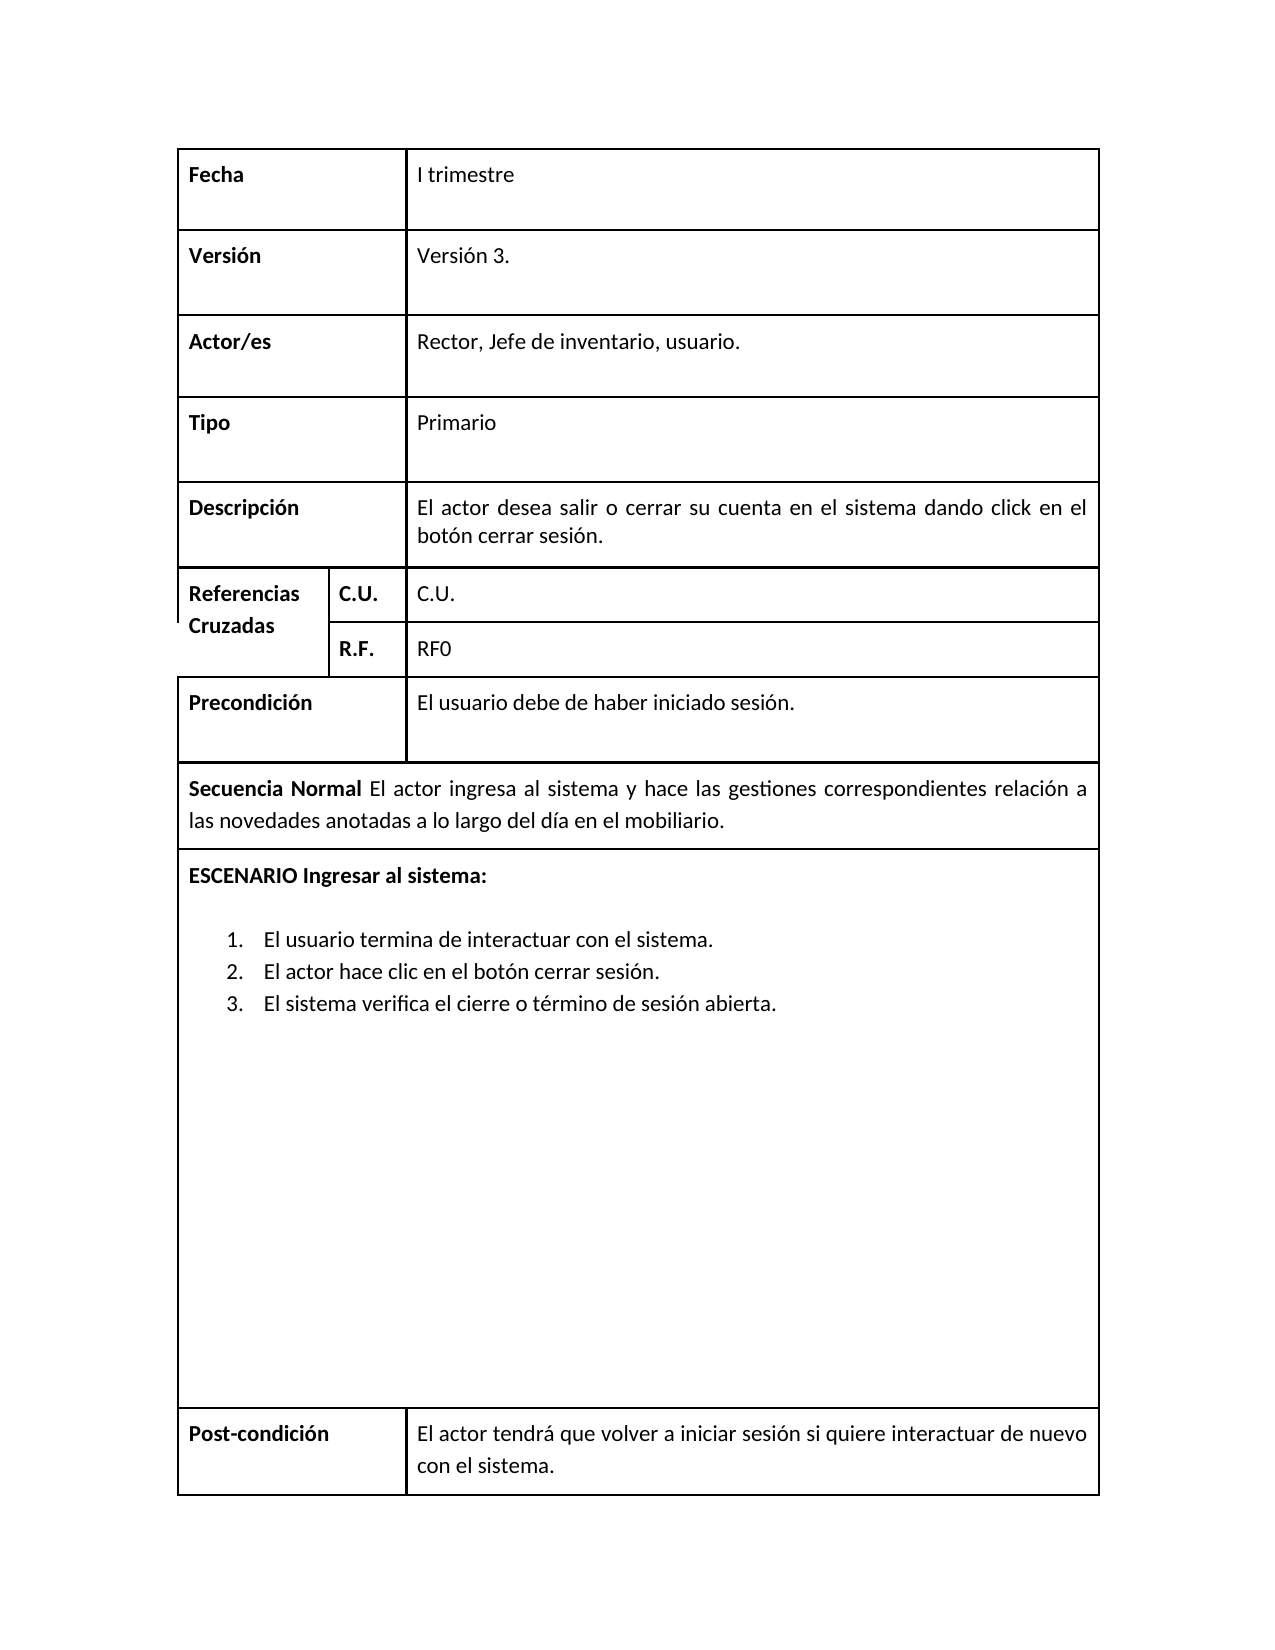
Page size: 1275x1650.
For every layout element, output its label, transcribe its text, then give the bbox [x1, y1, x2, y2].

table_cell Fecha [179, 150, 405, 229]
table_cell Versión [179, 231, 405, 314]
table_cell Precondición [179, 678, 405, 761]
table_cell Rector, Jefe de inventario, usuario. [408, 316, 1098, 396]
table_cell R.F. [330, 623, 405, 676]
table_cell Actor/es [179, 316, 405, 396]
table_cell Secuencia Normal El actor ingresa al sistema y hace las gestiones correspondientes relación a las novedades anotadas a lo largo del día en el mobiliario. [179, 764, 1098, 848]
table_cell ESCENARIO Ingresar al sistema: El usuario termina de interactuar con el sistema. El actor hace clic en el botón cerrar sesión. El sistema verifica el cierre o término de sesión abierta. [179, 850, 1098, 1407]
table_cell Post-condición [179, 1409, 405, 1494]
table_cell I trimestre [408, 150, 1098, 229]
table_cell El actor desea salir o cerrar su cuenta en el sistema dando click en el botón cerrar sesión. [408, 483, 1098, 566]
table_cell RF0 [408, 623, 1098, 676]
table_cell El usuario debe de haber iniciado sesión. [408, 678, 1098, 761]
table_cell Descripción [179, 483, 405, 566]
table_cell Versión 3. [408, 231, 1098, 314]
table_cell El actor tendrá que volver a iniciar sesión si quiere interactuar de nuevo con el sistema. [408, 1409, 1098, 1494]
table_cell Tipo [179, 398, 405, 481]
table_cell Primario [408, 398, 1098, 481]
table_cell C.U. [408, 569, 1098, 621]
table_cell Referencias Cruzadas [178, 569, 328, 676]
table_cell C.U. [330, 569, 405, 621]
